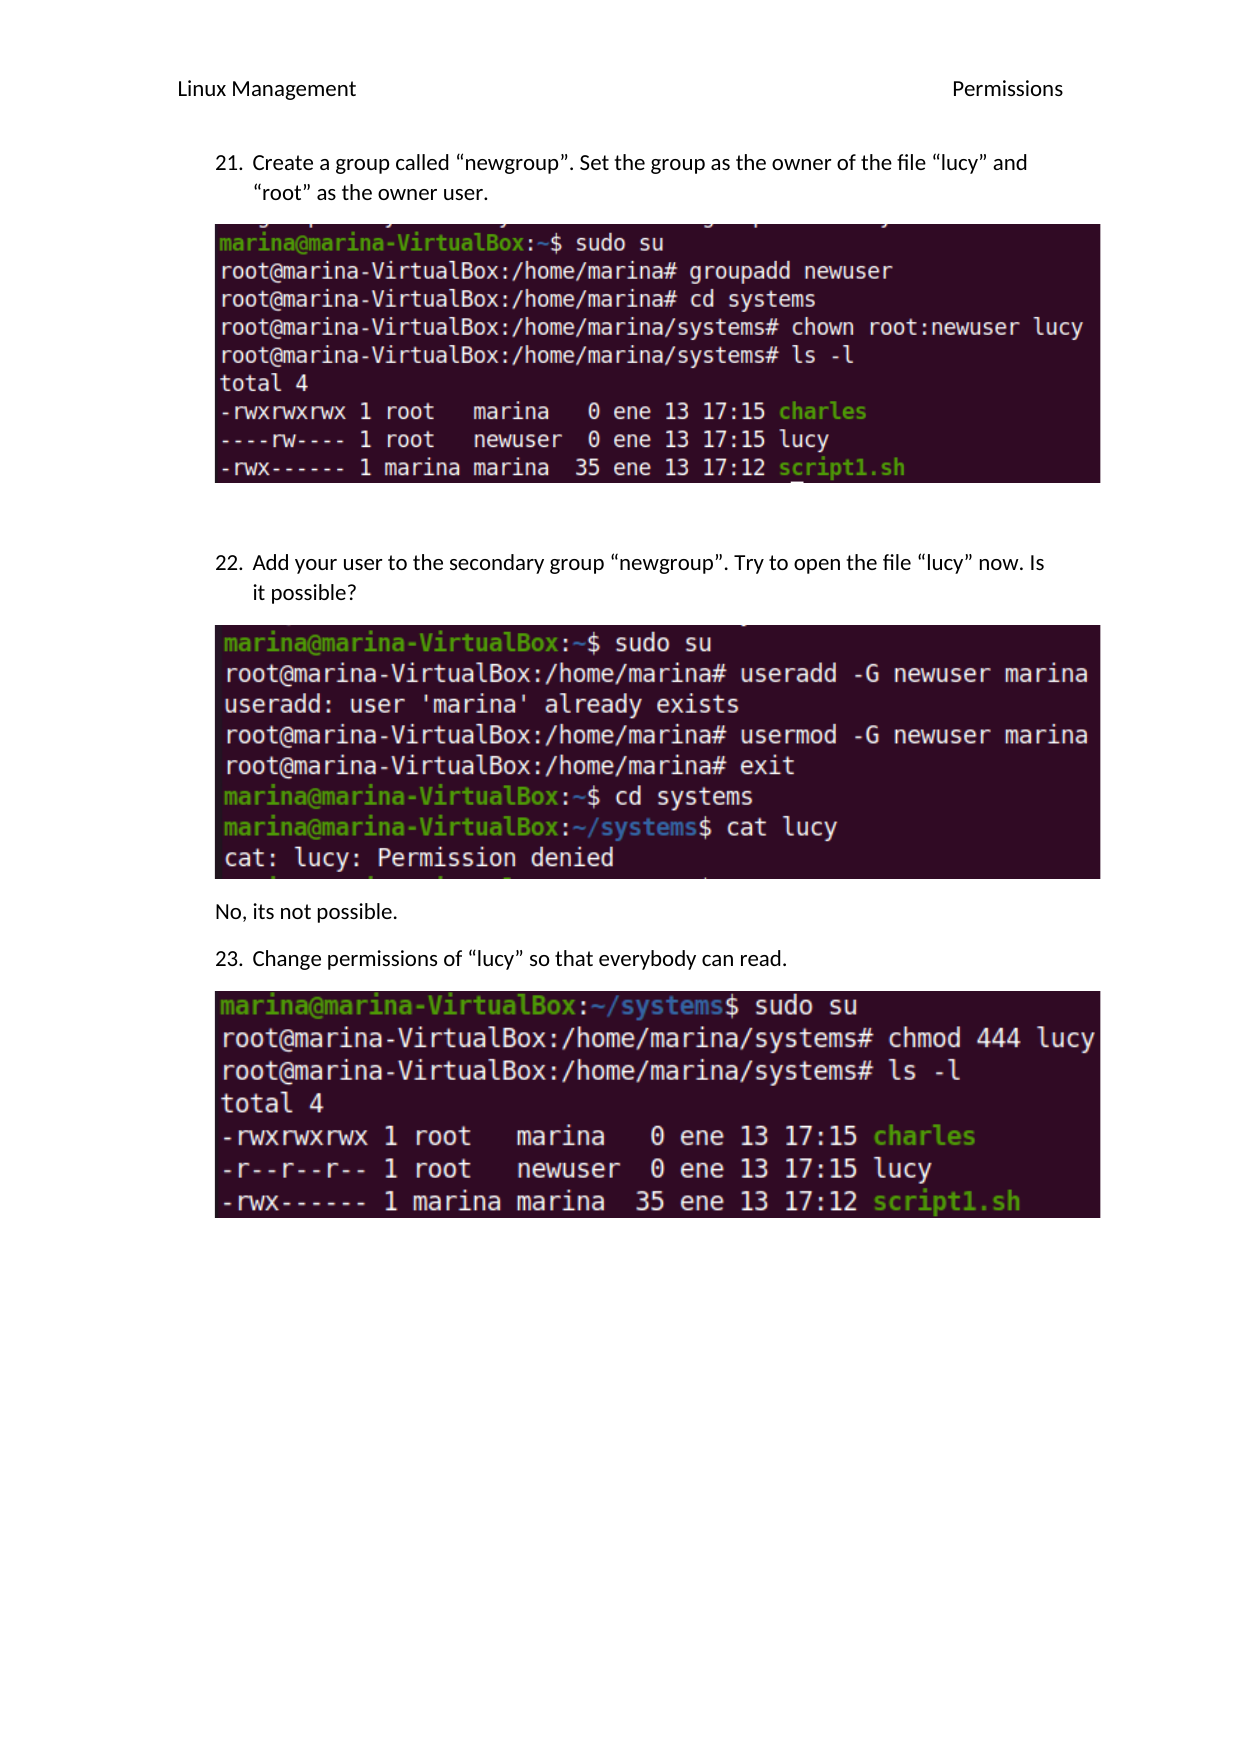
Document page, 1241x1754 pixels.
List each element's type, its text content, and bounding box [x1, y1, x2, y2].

list Add your user to the secondary group “newgroup”. Try to open the file “lucy” now. Is it possible? [215, 548, 1063, 606]
picture [214, 991, 1101, 1218]
list Change permissions of “lucy” so that everybody can read. [215, 944, 1063, 972]
picture [214, 625, 1101, 879]
list Create a group called “newgroup”. Set the group as the owner of the file “lucy” and “root” as the owner user. [215, 148, 1063, 206]
text No, its not possible. [215, 897, 1063, 925]
picture [214, 224, 1101, 483]
